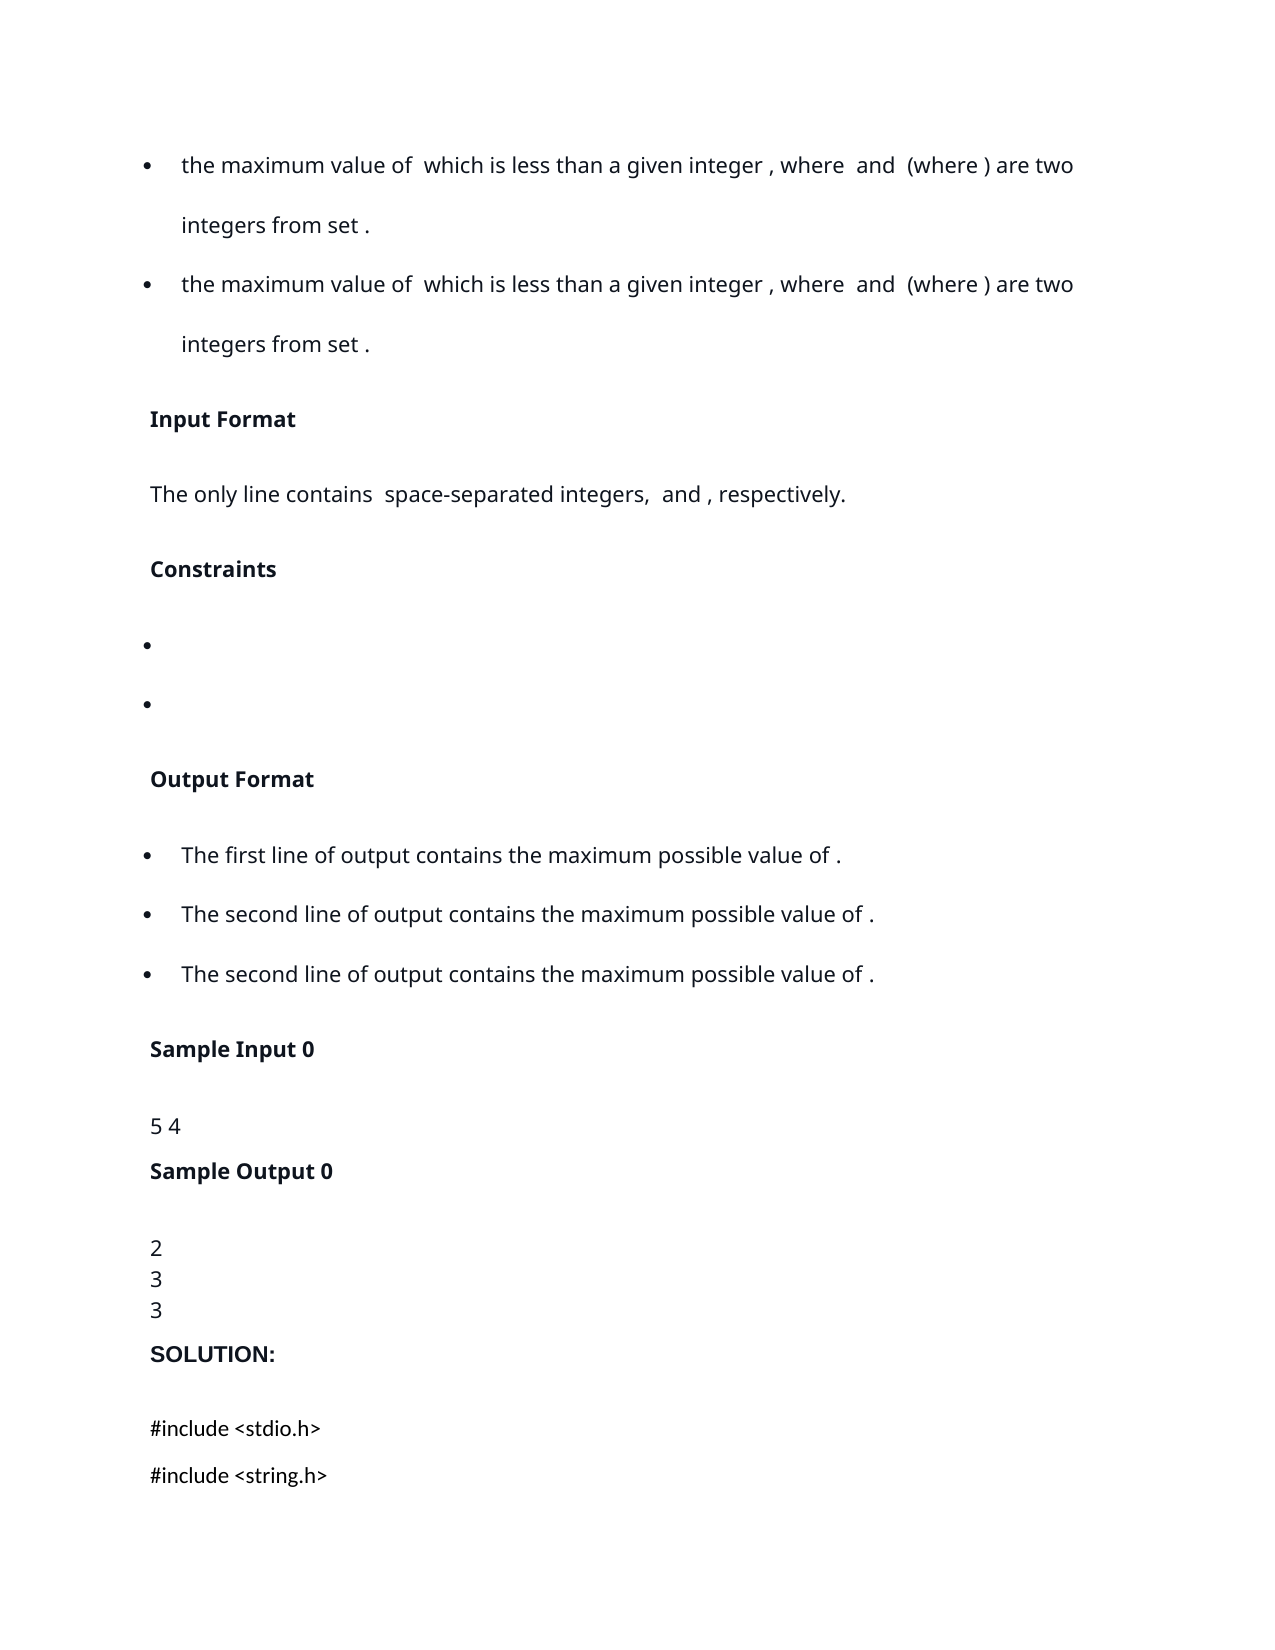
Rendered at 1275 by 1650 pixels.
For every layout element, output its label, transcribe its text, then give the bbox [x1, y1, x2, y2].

text 5 4 [150, 1109, 1125, 1140]
subtitle SOLUTION: [150, 1341, 1125, 1367]
text 3 [150, 1262, 1125, 1294]
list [144, 269, 1125, 358]
text Input Format [150, 404, 1125, 434]
text Output Format [150, 764, 1125, 794]
text #include <string.h> [150, 1461, 1125, 1489]
text The only line contains space-separated integers, and , respectively. [150, 479, 1125, 509]
text Constraints [150, 554, 1125, 584]
list The second line of output contains the maximum possible value of . [144, 899, 1125, 929]
text Sample Output 0 [150, 1156, 1125, 1186]
text 3 [150, 1294, 1125, 1325]
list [144, 150, 1125, 239]
text Sample Input 0 [150, 1034, 1125, 1064]
text 2 [150, 1231, 1125, 1262]
list The first line of output contains the maximum possible value of . [144, 839, 1125, 869]
text #include <stdio.h> [150, 1414, 1125, 1442]
list The second line of output contains the maximum possible value of . [144, 959, 1125, 988]
